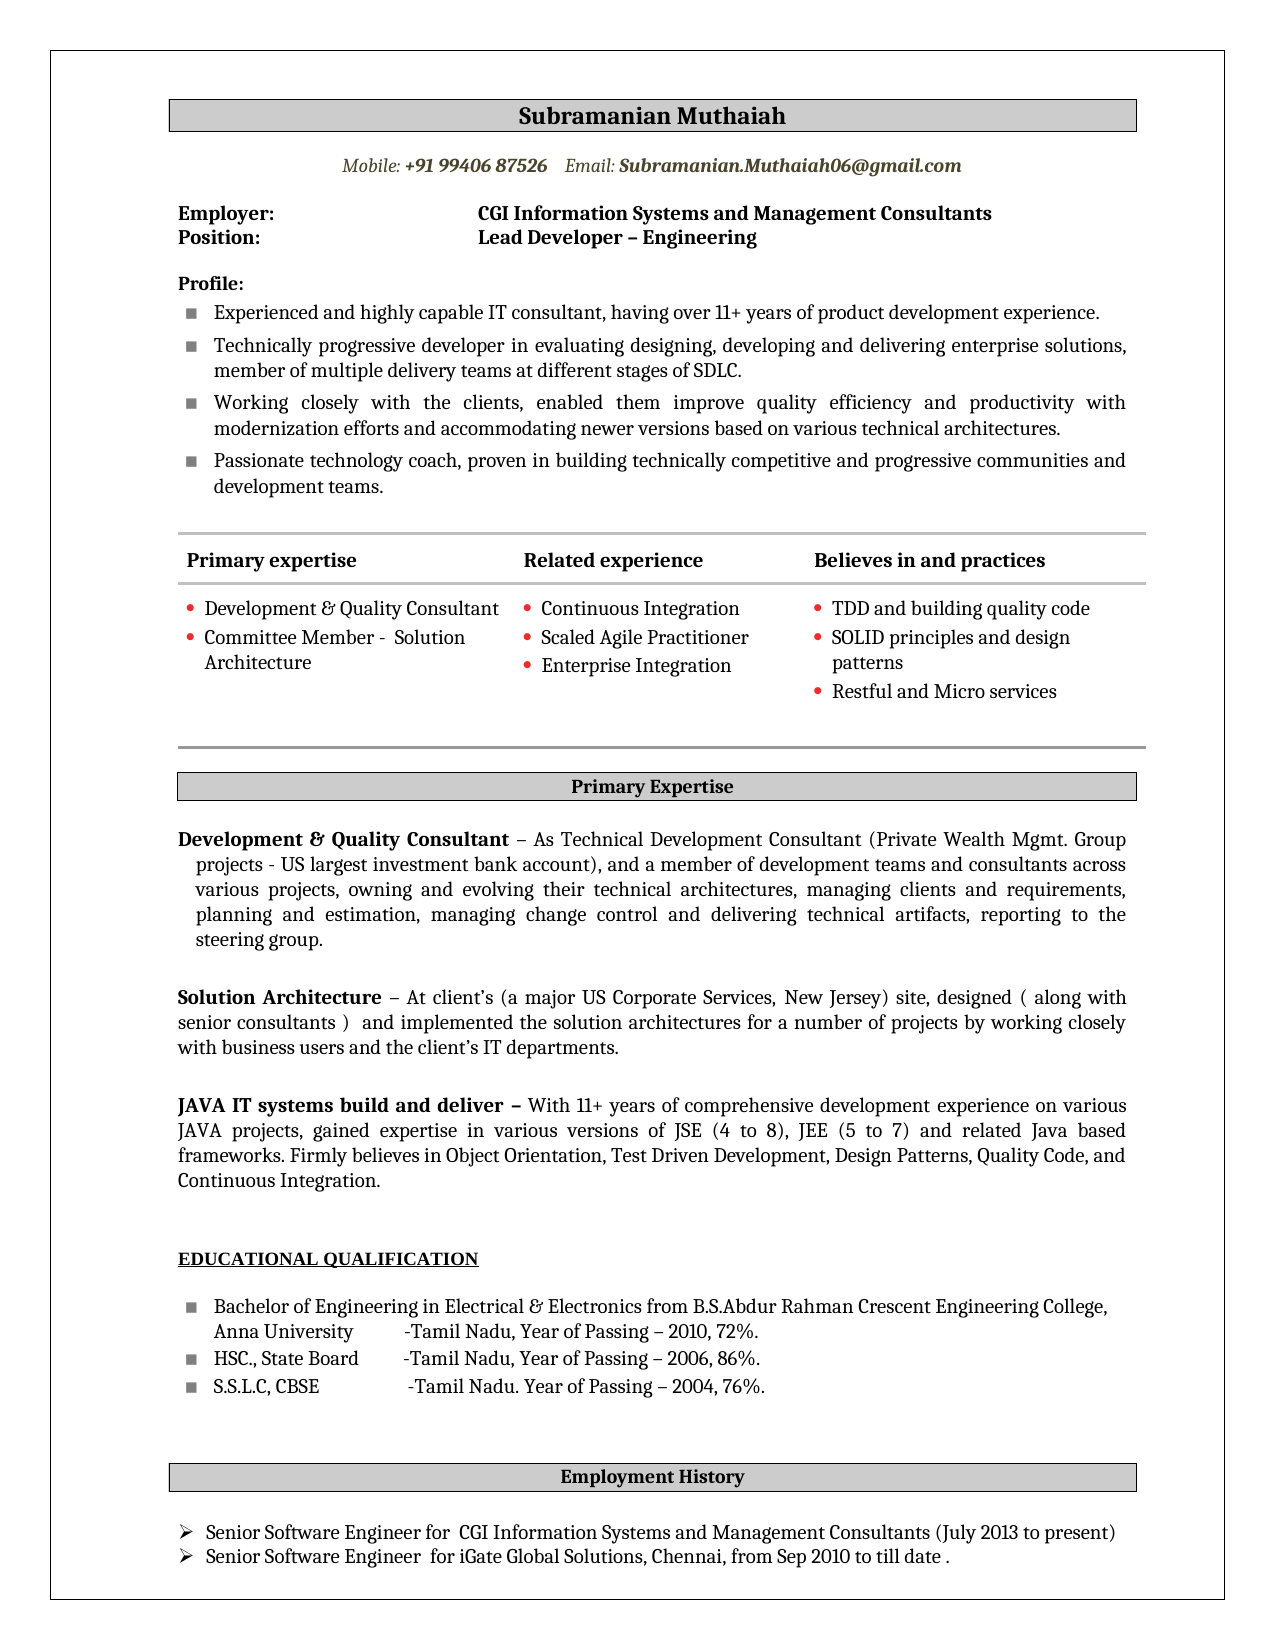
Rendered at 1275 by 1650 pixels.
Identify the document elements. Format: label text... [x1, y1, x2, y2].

list Technically progressive developer in evaluating designing, developing and delivering enterprise solutions, member of multiple delivery teams at different stages of SDLC. [184, 330, 1127, 383]
table_header Believes in and practices [805, 535, 1146, 582]
text Solution Architecture – At client’s (a major US Corporate Services, New Jersey) site, designed ( along with senior consultants ) and implemented the solution architectures for a number of projects by working closely with business users and the client’s IT departments. [178, 984, 1127, 1059]
subtitle Subramanian Muthaiah [170, 100, 1136, 131]
text Position: Lead Developer – Engineering [178, 225, 1127, 249]
list Working closely with the clients, enabled them improve quality efficiency and productivity with modernization efforts and accommodating newer versions based on various technical architectures. [184, 387, 1127, 441]
text Profile: [178, 272, 1153, 295]
list Bachelor of Engineering in Electrical & Electronics from B.S.Abdur Rahman Crescent Engineering College, [184, 1291, 1127, 1319]
table_cell Development & Quality Consultant Committee Member - Solution Architecture [178, 585, 515, 746]
list Senior Software Engineer for CGI Information Systems and Management Consultants (July 2013 to present) [178, 1521, 1127, 1545]
subtitle Employment History [170, 1464, 1136, 1491]
table_header Primary expertise [178, 535, 515, 582]
list S.S.L.C, CBSE -Tamil Nadu. Year of Passing – 2004, 76%. [184, 1372, 1127, 1400]
text Employer: CGI Information Systems and Management Consultants [178, 201, 1127, 225]
table_cell TDD and building quality code SOLID principles and design patterns Restful and Micro services [805, 585, 1146, 746]
list HSC., State Board -Tamil Nadu, Year of Passing – 2006, 86%. [184, 1343, 1127, 1372]
text Anna University -Tamil Nadu, Year of Passing – 2010, 72%. [214, 1319, 1127, 1343]
table_header Related experience [515, 535, 805, 582]
text EDUCATIONAL QUALIFICATION [178, 1248, 1127, 1269]
list Development & Quality Consultant – As Technical Development Consultant (Private Wealth Mgmt. Group projects - US largest investment bank account), and a member of development teams and consultants across various projects, owning and evolving their technical architectures, managing clients and requirements, planning and estimation, managing change control and delivering technical artifacts, reporting to the steering group. [178, 826, 1127, 951]
table_cell Continuous Integration Scaled Agile Practitioner Enterprise Integration [515, 585, 805, 746]
list Passionate technology coach, proven in building technically competitive and progressive communities and development teams. [184, 445, 1127, 498]
list Experienced and highly capable IT consultant, having over 11+ years of product development experience. [184, 297, 1127, 326]
subtitle Primary Expertise [178, 773, 1136, 800]
text Mobile: +91 99406 87526 Email: Subramanian.Muthaiah06@gmail.com [178, 155, 1127, 177]
text JAVA IT systems build and deliver – With 11+ years of comprehensive development experience on various JAVA projects, gained expertise in various versions of JSE (4 to 8), JEE (5 to 7) and related Java based frameworks. Firmly believes in Object Orientation, Test Driven Development, Design Patterns, Quality Code, and Continuous Integration. [178, 1093, 1127, 1193]
